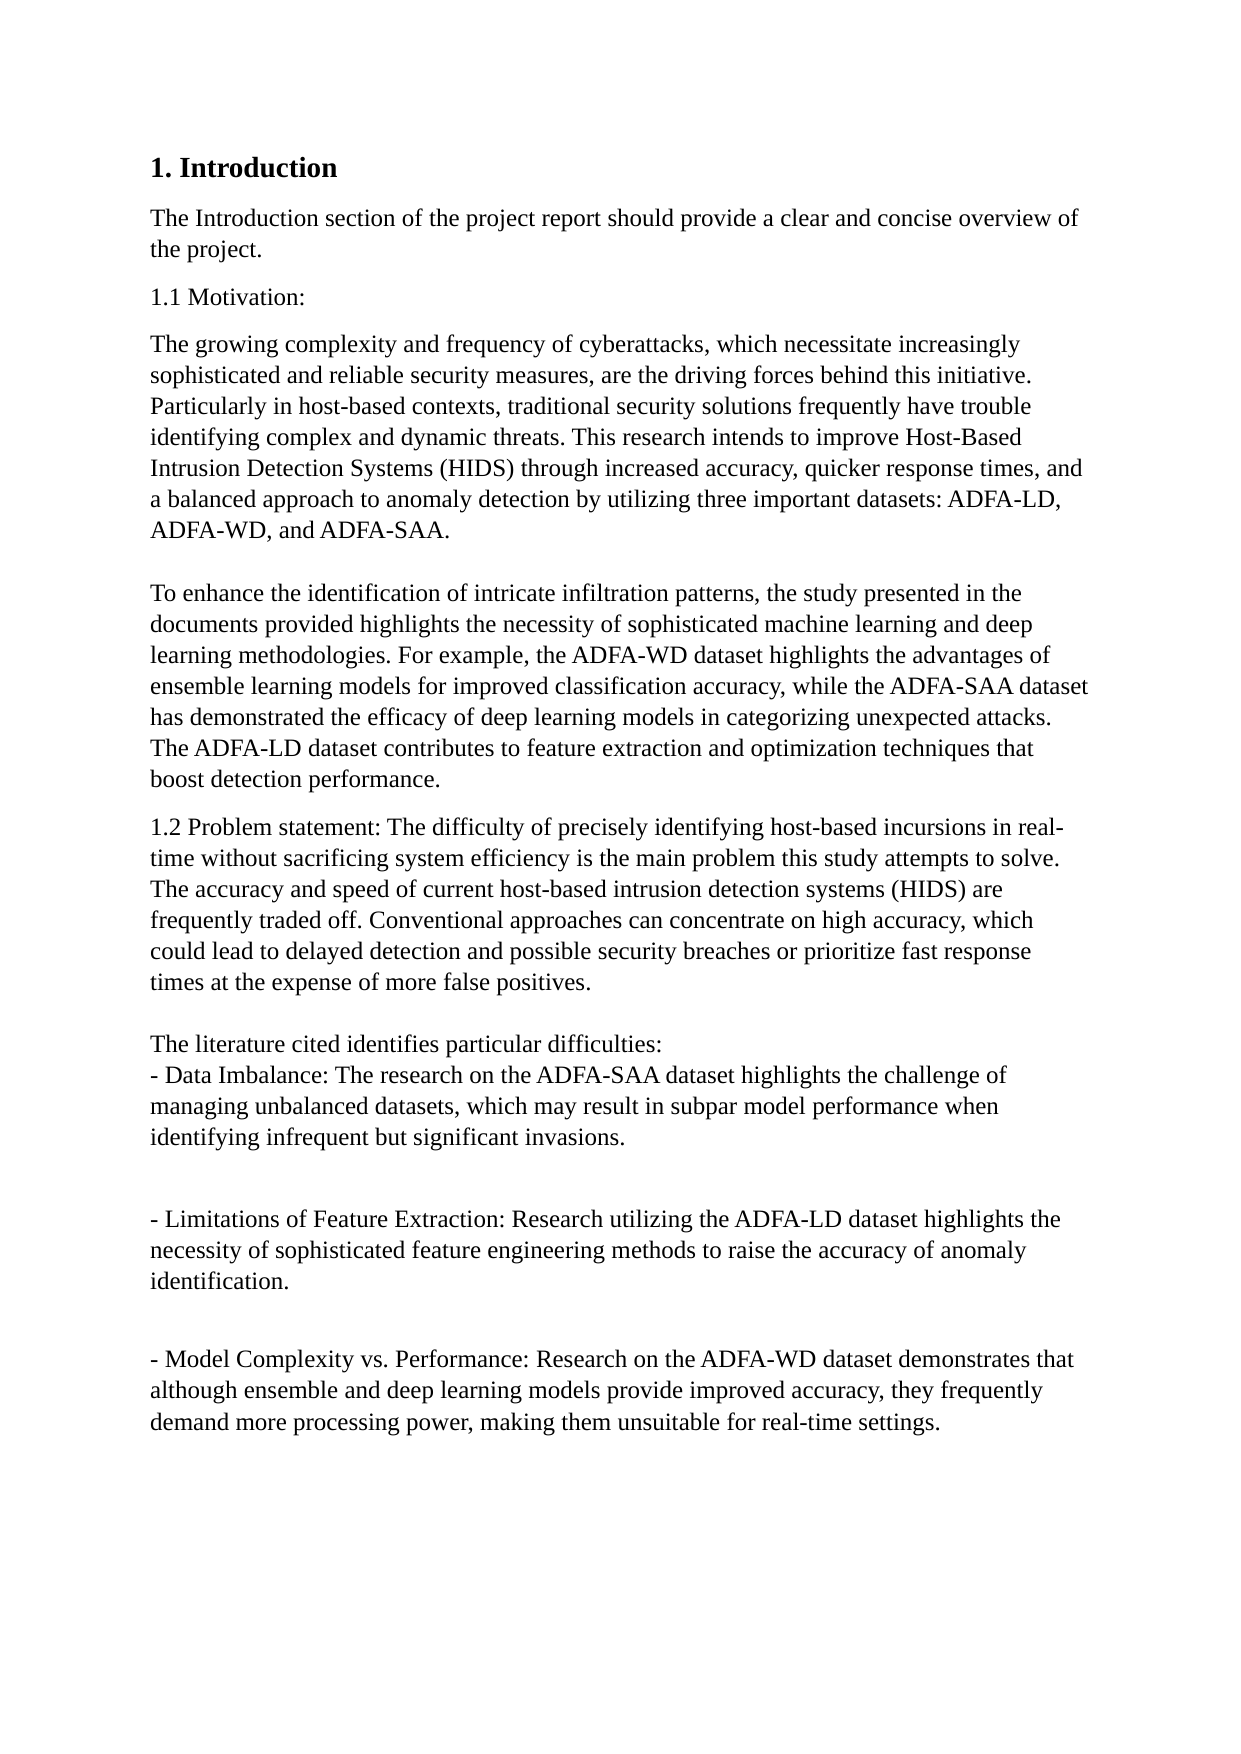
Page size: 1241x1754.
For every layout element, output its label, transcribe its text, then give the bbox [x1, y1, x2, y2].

text The Introduction section of the project report should provide a clear and concise overview of the project. [150, 203, 1090, 263]
text - Limitations of Feature Extraction: Research utilizing the ADFA-LD dataset highlights the necessity of sophisticated feature engineering methods to raise the accuracy of anomaly identification. [150, 1204, 1090, 1294]
text 1. Introduction [150, 150, 1090, 183]
text - Model Complexity vs. Performance: Research on the ADFA-WD dataset demonstrates that although ensemble and deep learning models provide improved accuracy, they frequently demand more processing power, making them unsuitable for real-time settings. [150, 1313, 1090, 1435]
text The growing complexity and frequency of cyberattacks, which necessitate increasingly sophisticated and reliable security measures, are the driving forces behind this initiative. Particularly in host-based contexts, traditional security solutions frequently have trouble identifying complex and dynamic threats. This research intends to improve Host-Based Intrusion Detection Systems (HIDS) through increased accuracy, quicker response times, and a balanced approach to anomaly detection by utilizing three important datasets: ADFA-LD, ADFA-WD, and ADFA-SAA. To enhance the identification of intricate infiltration patterns, the study presented in the documents provided highlights the necessity of sophisticated machine learning and deep learning methodologies. For example, the ADFA-WD dataset highlights the advantages of ensemble learning models for improved classification accuracy, while the ADFA-SAA dataset has demonstrated the efficacy of deep learning models in categorizing unexpected attacks. The ADFA-LD dataset contributes to feature extraction and optimization techniques that boost detection performance. [150, 329, 1090, 793]
text 1.2 Problem statement: The difficulty of precisely identifying host-based incursions in real-time without sacrificing system efficiency is the main problem this study attempts to solve. The accuracy and speed of current host-based intrusion detection systems (HIDS) are frequently traded off. Conventional approaches can concentrate on high accuracy, which could lead to delayed detection and possible security breaches or prioritize fast response times at the expense of more false positives. The literature cited identifies particular difficulties: - Data Imbalance: The research on the ADFA-SAA dataset highlights the challenge of managing unbalanced datasets, which may result in subpar model performance when identifying infrequent but significant invasions. [150, 812, 1090, 1184]
text 1.1 Motivation: [150, 282, 1090, 310]
